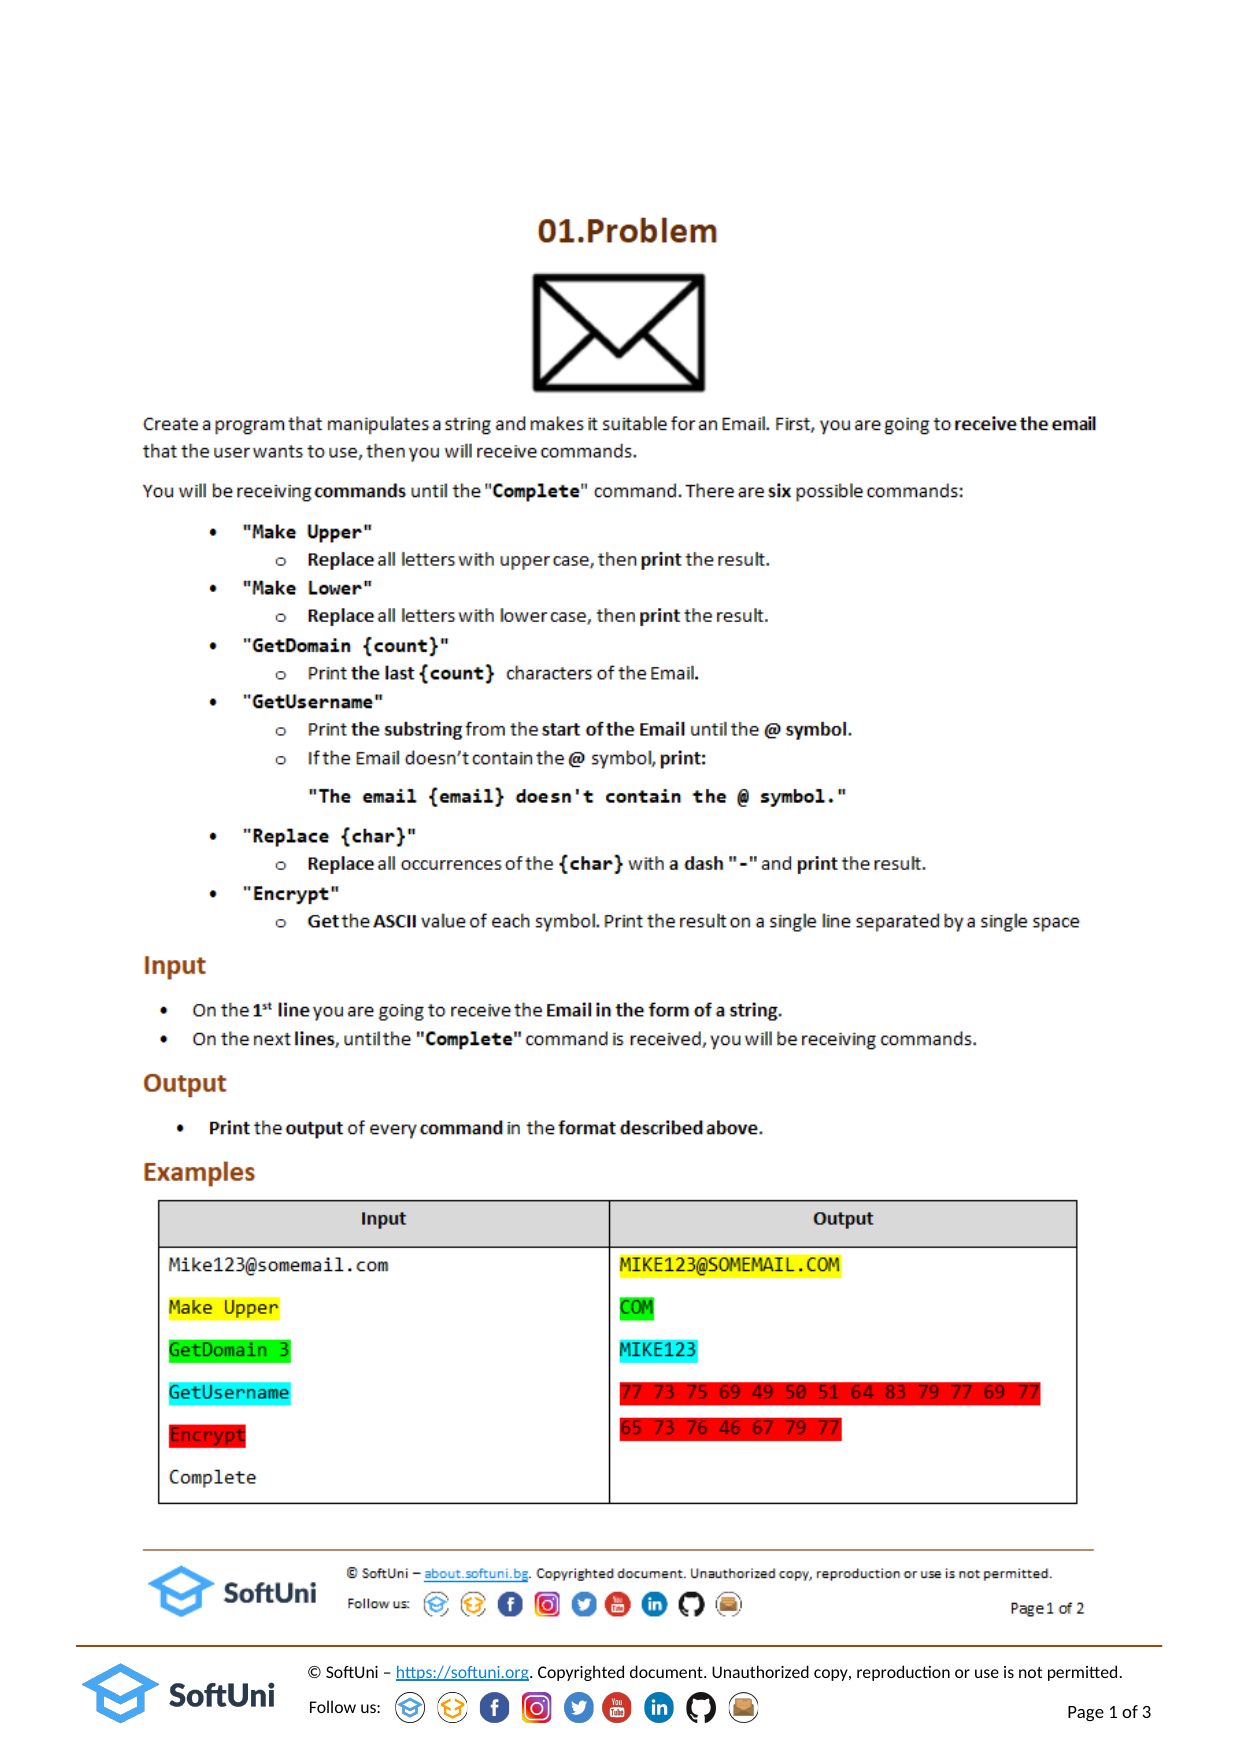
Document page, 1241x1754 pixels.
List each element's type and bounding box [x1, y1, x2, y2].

picture [564, 1692, 594, 1723]
picture [479, 1692, 510, 1723]
picture [395, 1692, 425, 1723]
picture [644, 1692, 653, 1701]
picture [665, 1692, 674, 1701]
picture [602, 1692, 632, 1723]
picture [644, 1714, 653, 1723]
picture [728, 1692, 759, 1723]
picture [76, 107, 1164, 1635]
picture [665, 1714, 674, 1723]
picture [658, 1705, 667, 1714]
picture [686, 1692, 716, 1723]
picture [437, 1692, 468, 1723]
picture [75, 1658, 281, 1729]
picture [522, 1692, 552, 1723]
